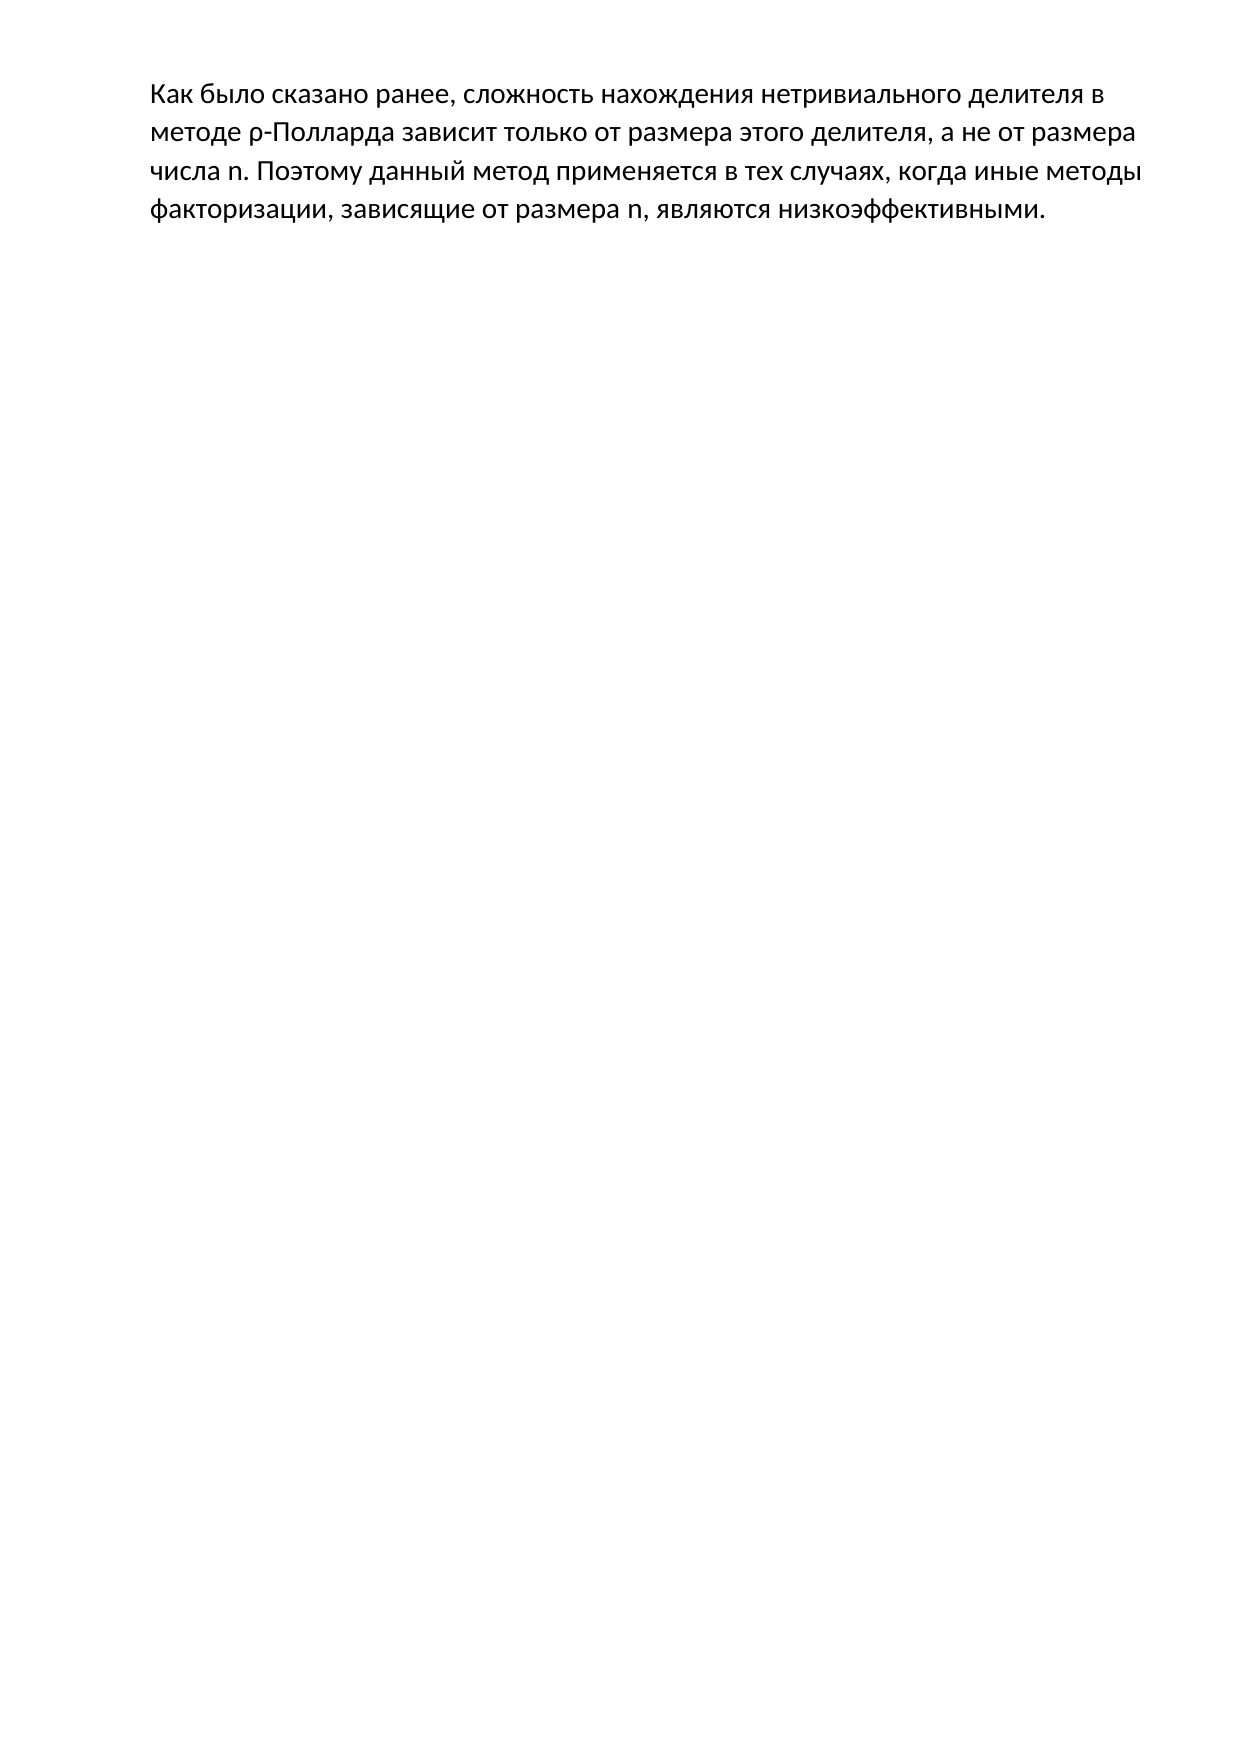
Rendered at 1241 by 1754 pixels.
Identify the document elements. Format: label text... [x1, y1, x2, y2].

text Как было сказано ранее, сложность нахождения нетривиального делителя в методе ρ-Полларда зависит только от размера этого делителя, а не от размера числа n. Поэтому данный метод применяется в тех случаях, когда иные методы факторизации, зависящие от размера n, являются низкоэффективными. [150, 75, 1165, 226]
